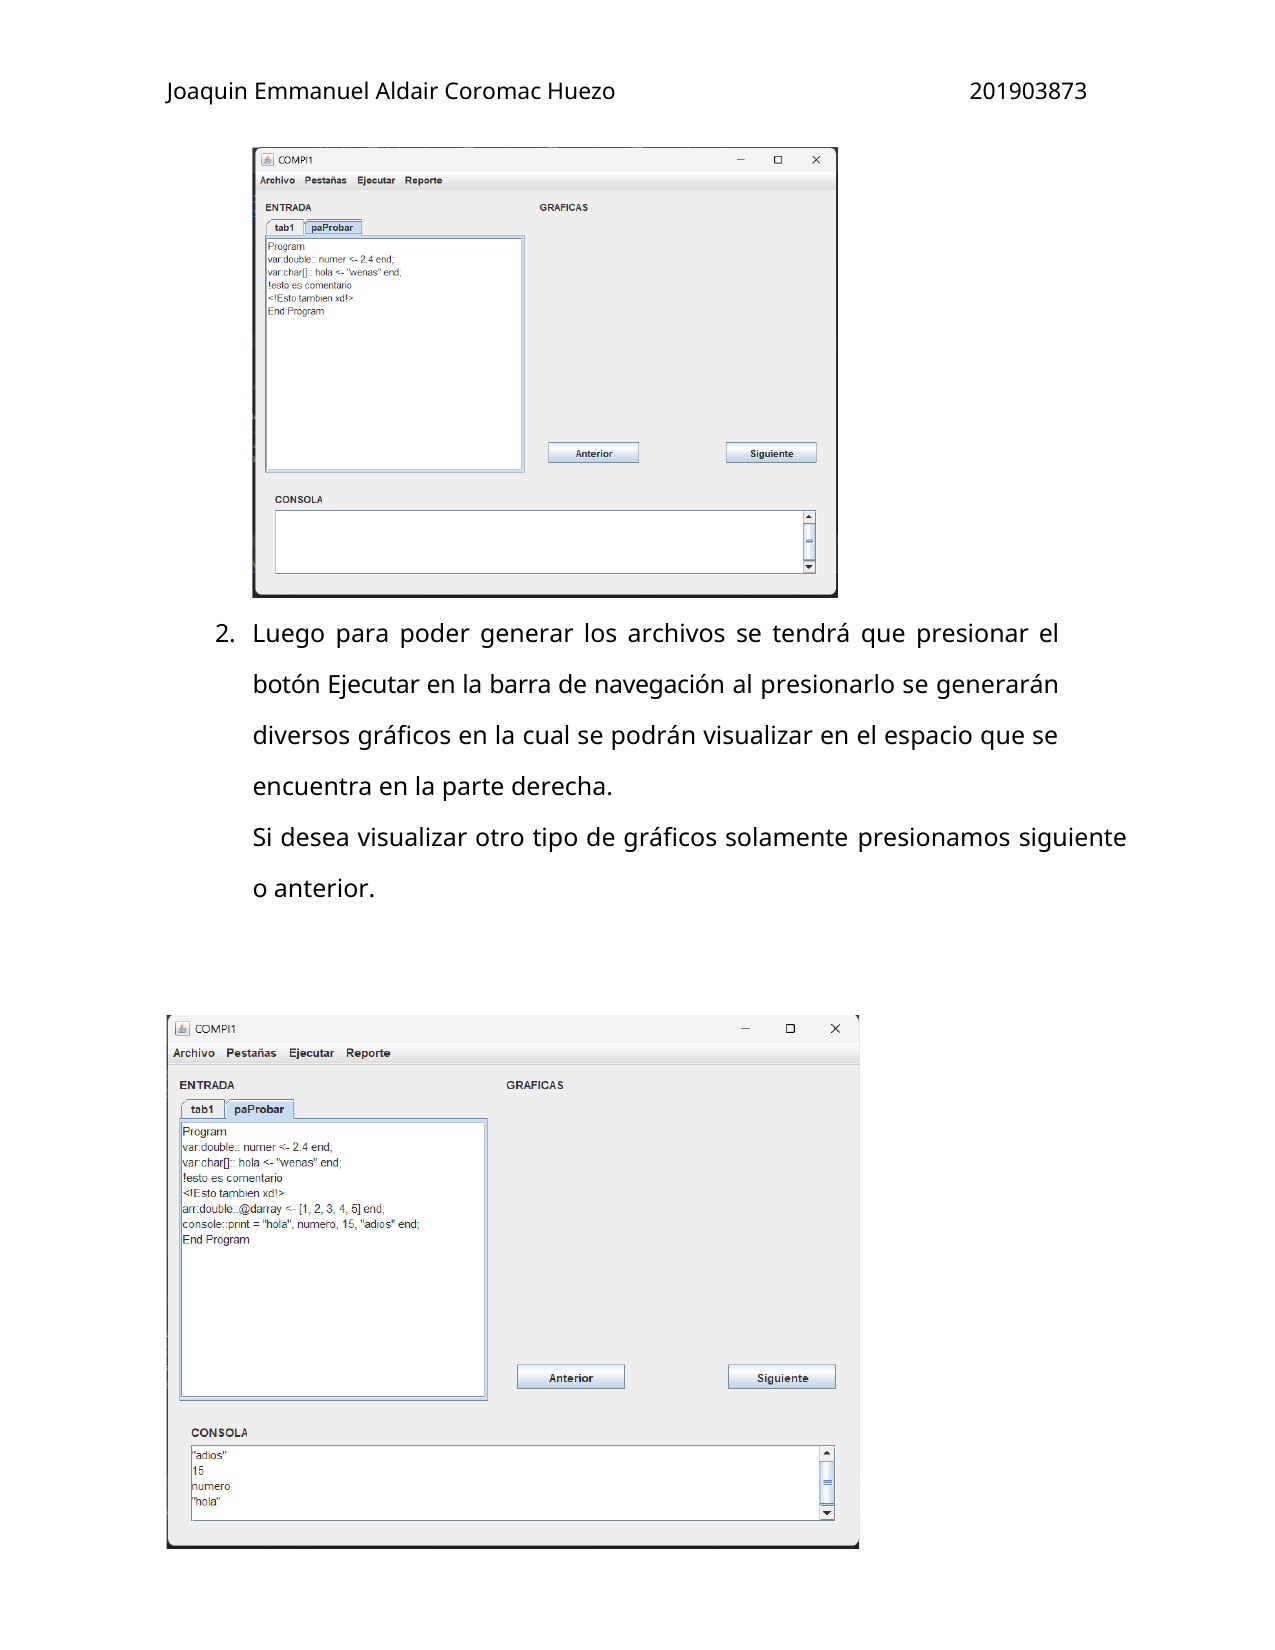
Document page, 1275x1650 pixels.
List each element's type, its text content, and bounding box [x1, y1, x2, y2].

text Si desea visualizar otro tipo de gráficos solamente presionamos siguiente o anterior. [252, 820, 1127, 905]
picture [166, 1015, 860, 1549]
list Luego para poder generar los archivos se tendrá que presionar el botón Ejecutar en la barra de navegación al presionarlo se generarán diversos gráficos en la cual se podrán visualizar en el espacio que se encuentra en la parte derecha. [215, 615, 1059, 802]
picture [252, 147, 838, 598]
